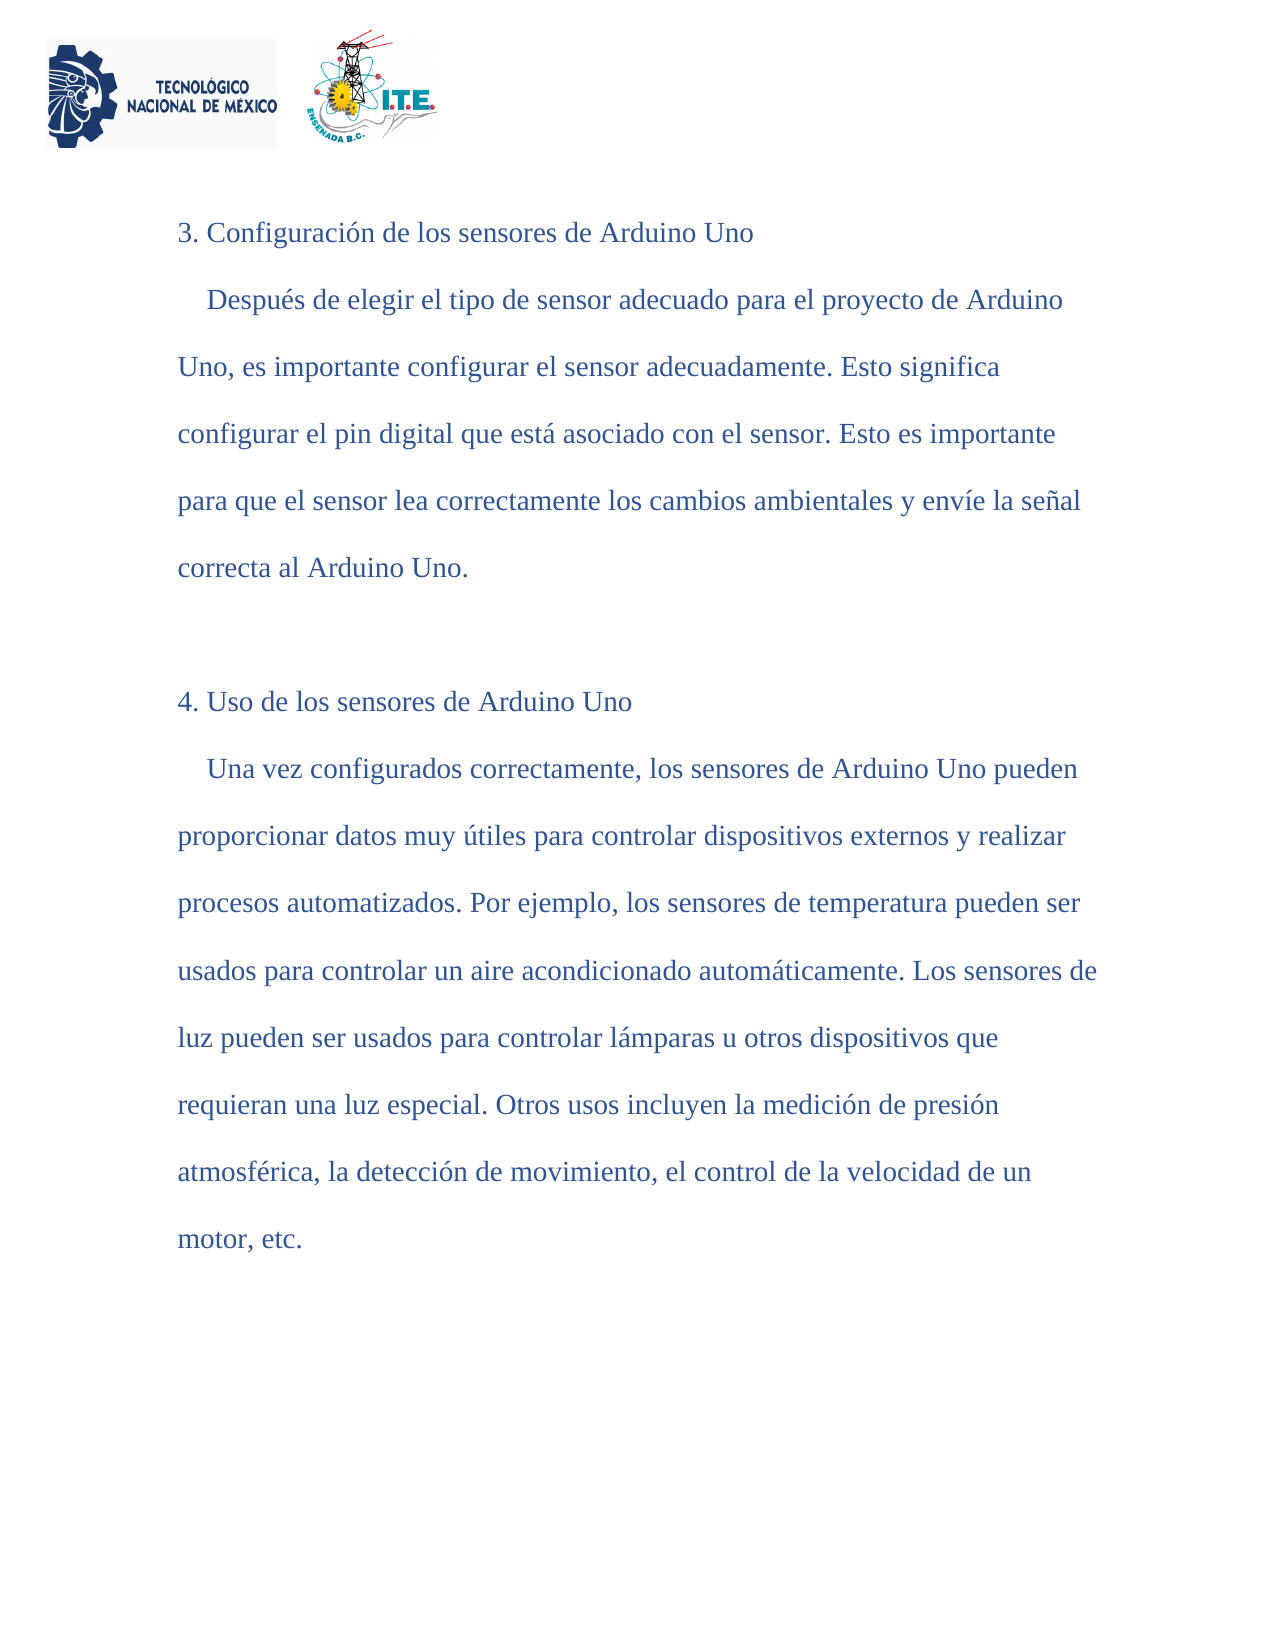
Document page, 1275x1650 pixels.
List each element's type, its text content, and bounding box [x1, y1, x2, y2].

picture [45, 39, 281, 149]
picture [307, 19, 438, 151]
